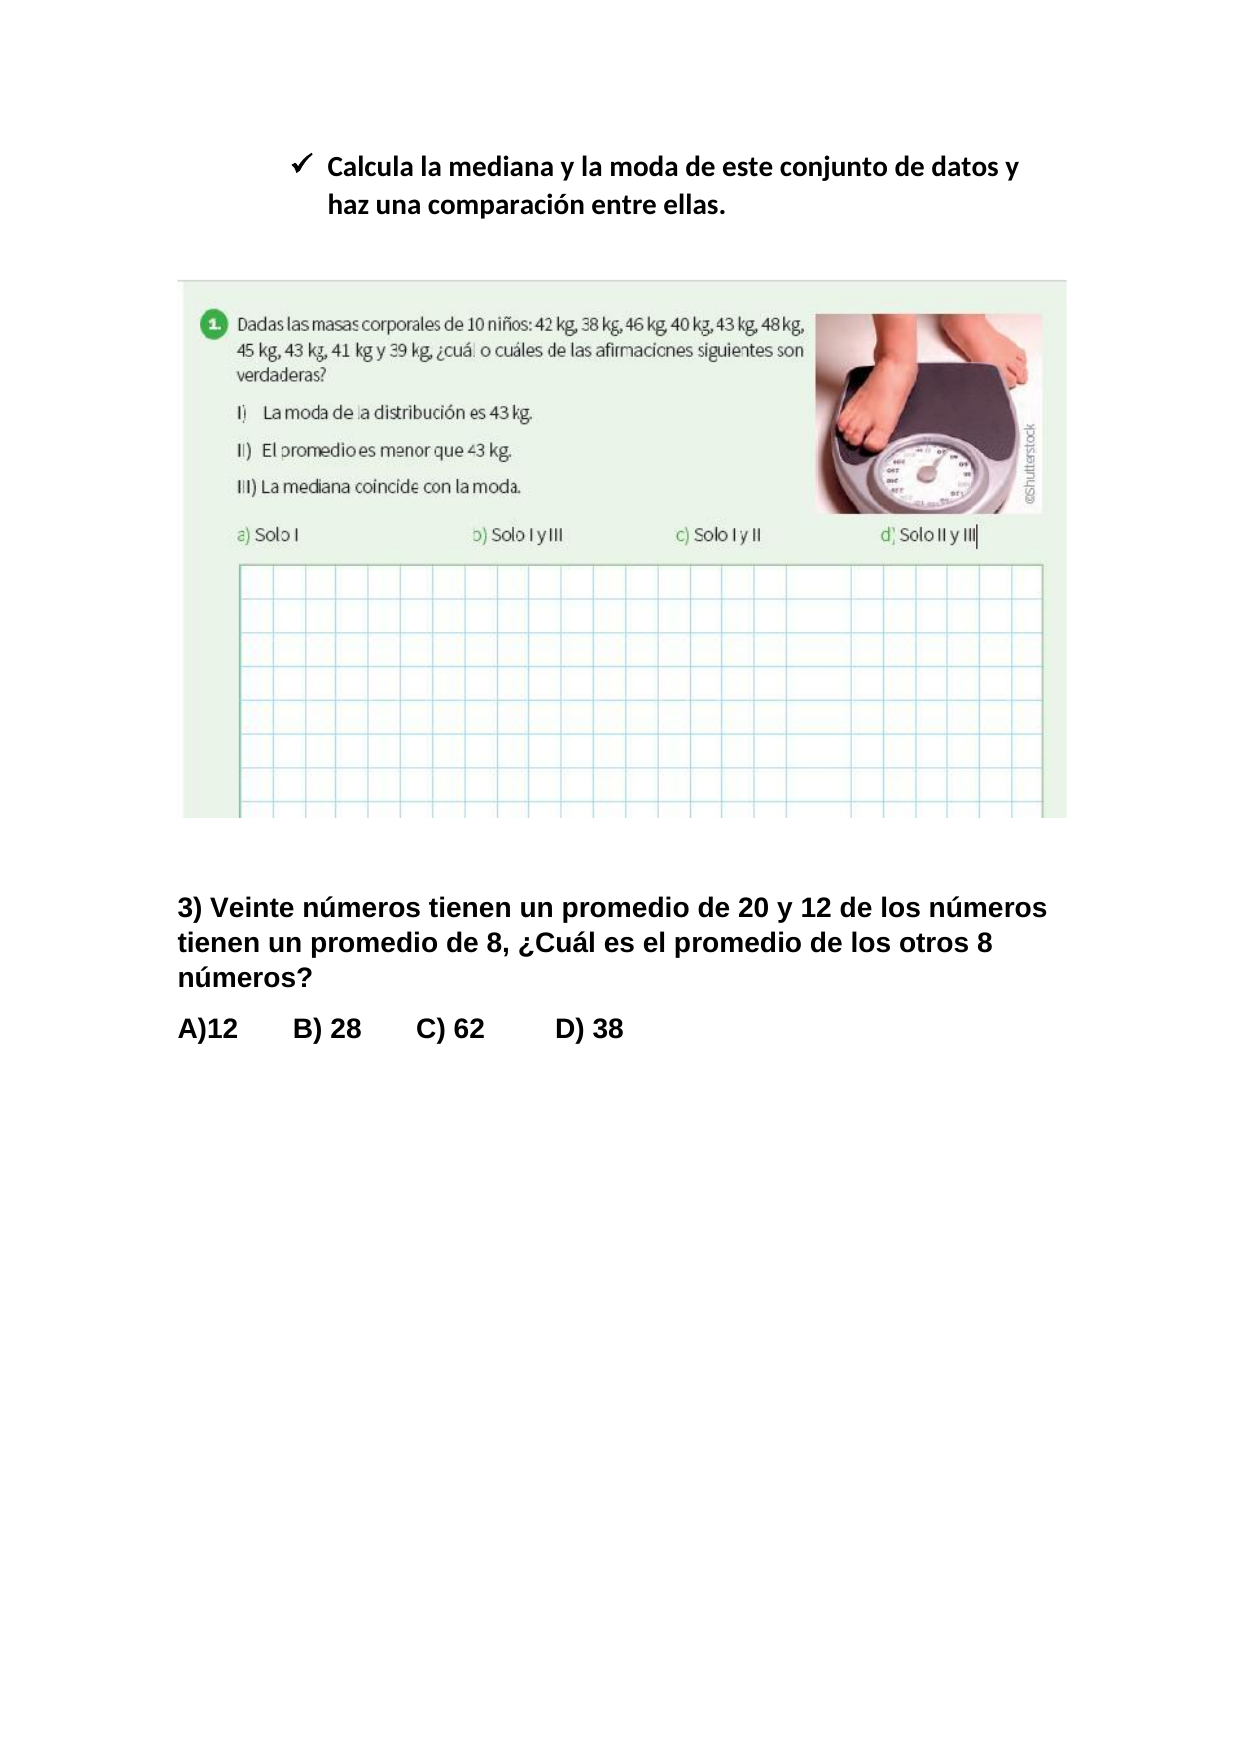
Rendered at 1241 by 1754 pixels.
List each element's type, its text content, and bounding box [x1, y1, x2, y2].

list Calcula la mediana y la moda de este conjunto de datos y haz una comparación entre ellas. [290, 148, 1063, 222]
picture [177, 279, 1067, 818]
text 3) Veinte números tienen un promedio de 20 y 12 de los números tienen un promedio de 8, ¿Cuál es el promedio de los otros 8 números? [177, 891, 1063, 993]
text A)12 B) 28 C) 62 D) 38 [177, 1012, 1063, 1045]
